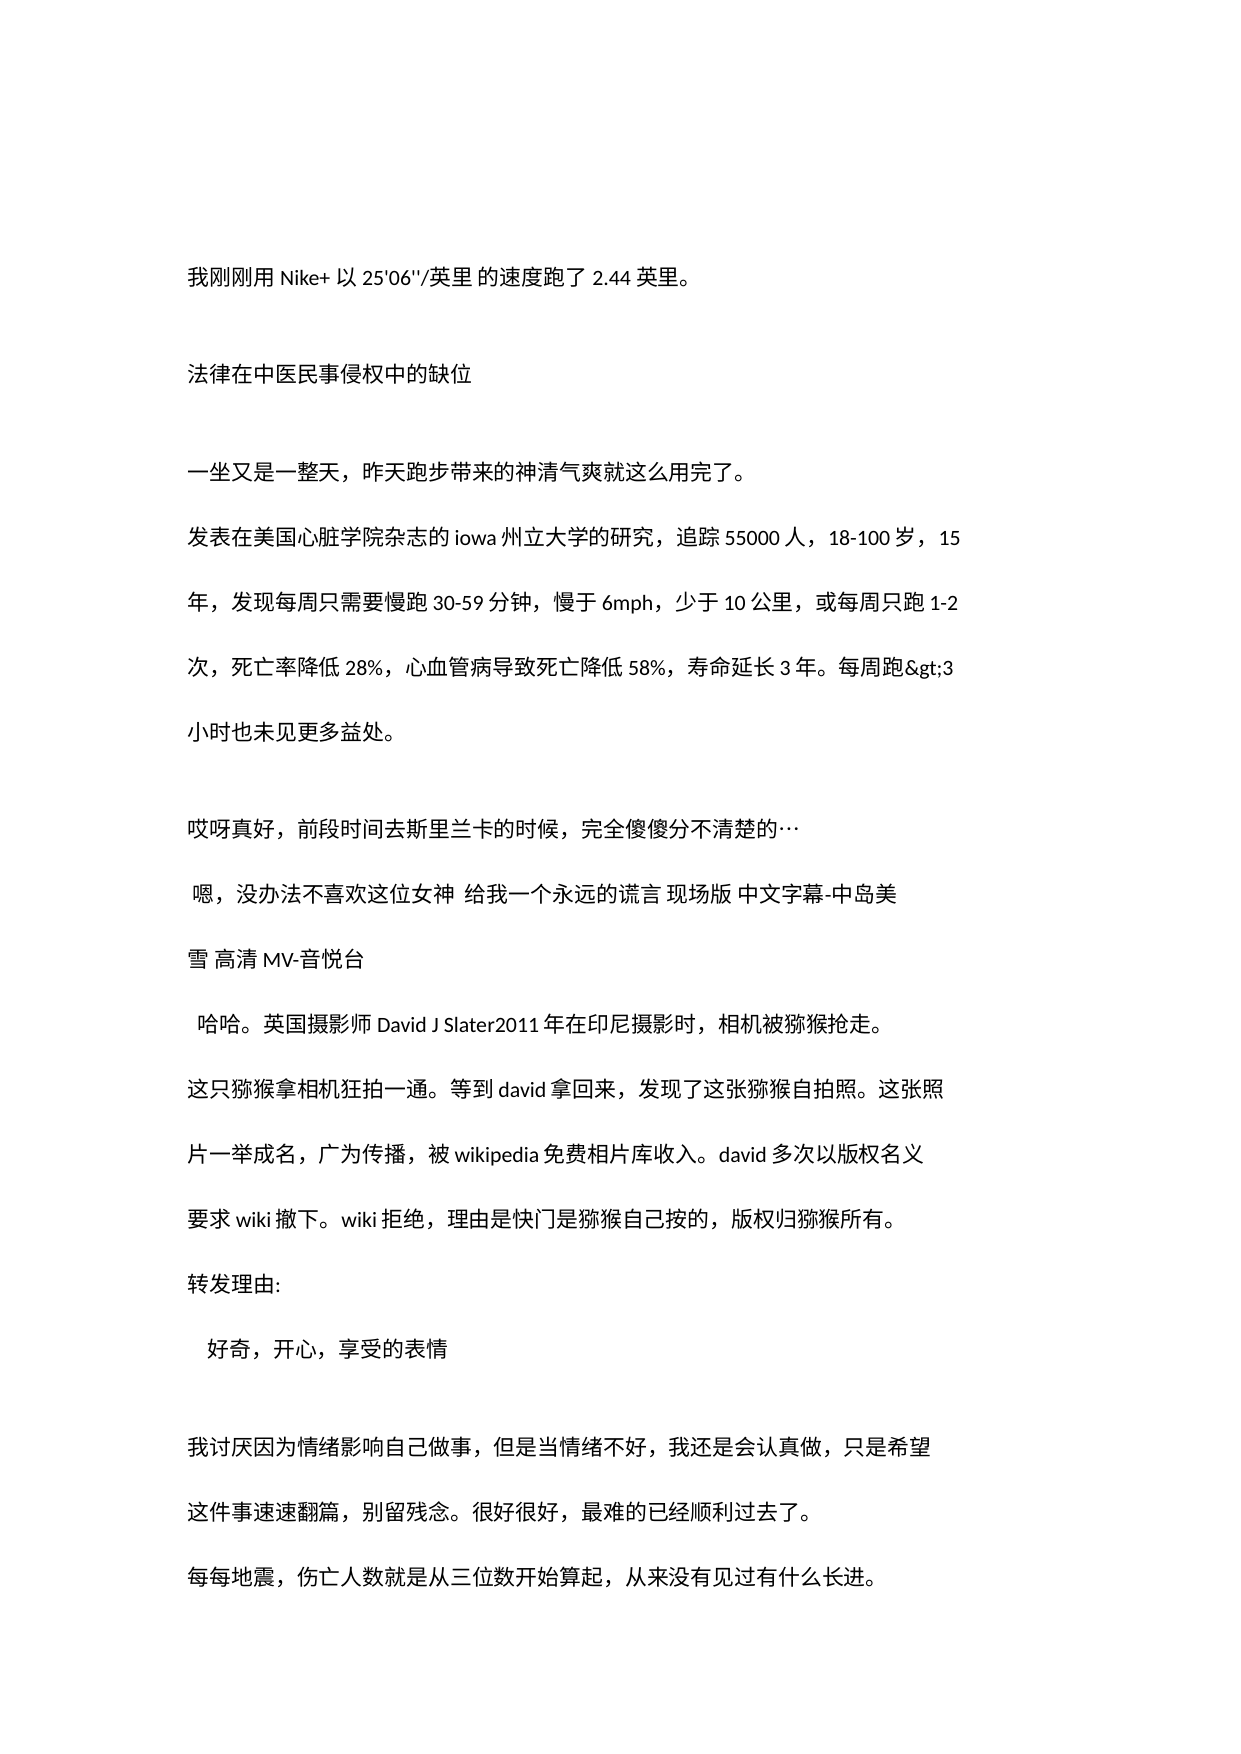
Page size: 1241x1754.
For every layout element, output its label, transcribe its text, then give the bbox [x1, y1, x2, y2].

text 次，死亡率降低28%，心血管病导致死亡降低58%，寿命延长3年。每周跑&gt;3 [187, 649, 1053, 714]
text 每每地震，伤亡人数就是从三位数开始算起，从来没有见过有什么长进。 ​​​ [187, 1559, 1053, 1592]
text 这只猕猴拿相机狂拍一通。等到david拿回来，发现了这张猕猴自拍照。这张照 [187, 1072, 1053, 1137]
text 小时也未见更多益处。 ​​​ [187, 714, 1053, 747]
text 转发理由: [187, 1267, 1053, 1299]
text 我讨厌因为情绪影响自己做事，但是当情绪不好，我还是会认真做，只是希望 [187, 1429, 1053, 1494]
text 哎呀真好，前段时间去斯里兰卡的时候，完全傻傻分不清楚的… [187, 812, 1053, 844]
text 片一举成名，广为传播，被wikipedia免费相片库收入。david多次以版权名义 [187, 1137, 1053, 1202]
text 这件事速速翻篇，别留残念。很好很好，最难的已经顺利过去了。 [187, 1494, 1053, 1527]
text 我刚刚用 Nike+ 以 25'06''/英里 的速度跑了 2.44 英里。 [187, 259, 1053, 292]
text 好奇，开心，享受的表情 [187, 1332, 1053, 1364]
text 雪 高清MV-音悦台 [187, 942, 1053, 974]
text 法律在中医民事侵权中的缺位 [187, 357, 1053, 389]
text 要求wiki撤下。wiki拒绝，理由是快门是猕猴自己按的，版权归猕猴所有。 ​​​ [187, 1202, 1053, 1267]
text 哈哈。英国摄影师David J Slater2011年在印尼摄影时，相机被猕猴抢走。 [187, 1007, 1053, 1072]
text 发表在美国心脏学院杂志的iowa州立大学的研究，追踪55000人，18-100岁，15 [187, 519, 1053, 584]
text 一坐又是一整天，昨天跑步带来的神清气爽就这么用完了。 [187, 454, 1053, 487]
text 年，发现每周只需要慢跑30-59分钟，慢于6mph，少于10公里，或每周只跑1-2 [187, 584, 1053, 649]
text 嗯，没办法不喜欢这位女神 给我一个永远的谎言 现场版 中文字幕-中岛美 [187, 877, 1053, 942]
